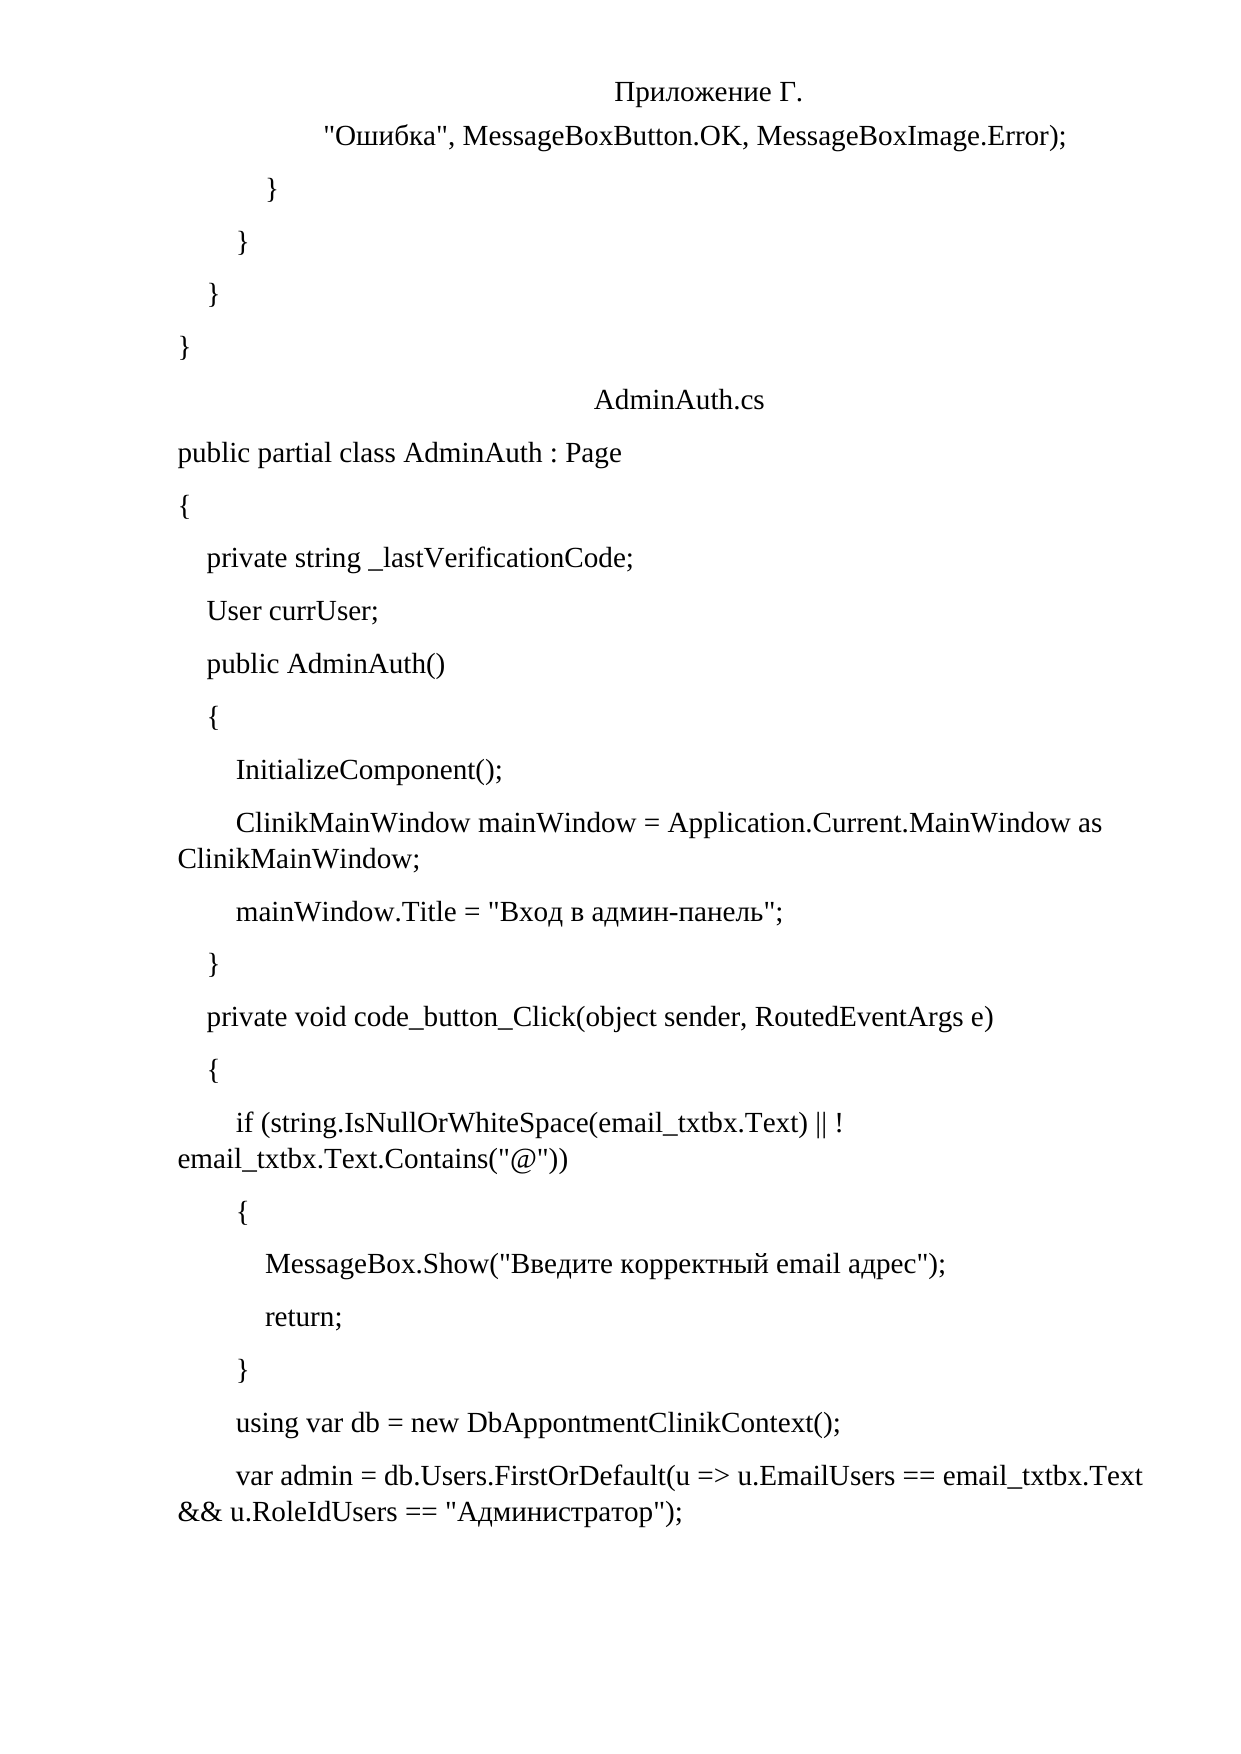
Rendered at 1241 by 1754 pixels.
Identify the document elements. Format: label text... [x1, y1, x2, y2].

text } [177, 329, 1181, 363]
text public AdminAuth() [177, 646, 1181, 680]
text InitializeComponent(); [177, 752, 1181, 785]
text User currUser; [177, 593, 1181, 627]
text { [177, 699, 1181, 733]
text { [177, 1052, 1181, 1086]
text using var db = new DbAppontmentClinikContext(); [177, 1405, 1181, 1439]
text private void code_button_Click(object sender, RoutedEventArgs e) [177, 999, 1181, 1033]
text return; [177, 1299, 1181, 1333]
text { [177, 488, 1181, 521]
text { [177, 1194, 1181, 1227]
text MessageBox.Show("Введите корректный email адрес"); [177, 1247, 1181, 1280]
text public partial class AdminAuth : Page [177, 435, 1181, 468]
text } [177, 224, 1181, 257]
text "Ошибка", MessageBoxButton.OK, MessageBoxImage.Error); [177, 118, 1181, 152]
text mainWindow.Title = "Вход в админ-панель"; [177, 894, 1181, 927]
text AdminAuth.cs [177, 382, 1181, 416]
text if (string.IsNullOrWhiteSpace(email_txtbx.Text) || !email_txtbx.Text.Contains("@")) [177, 1105, 1181, 1174]
text } [177, 171, 1181, 204]
text var admin = db.Users.FirstOrDefault(u => u.EmailUsers == email_txtbx.Text && u.RoleIdUsers == "Администратор"); [177, 1458, 1181, 1528]
text } [177, 277, 1181, 310]
text } [177, 946, 1181, 980]
text ClinikMainWindow mainWindow = Application.Current.MainWindow as ClinikMainWindow; [177, 805, 1181, 874]
text } [177, 1352, 1181, 1386]
text private string _lastVerificationCode; [177, 541, 1181, 574]
